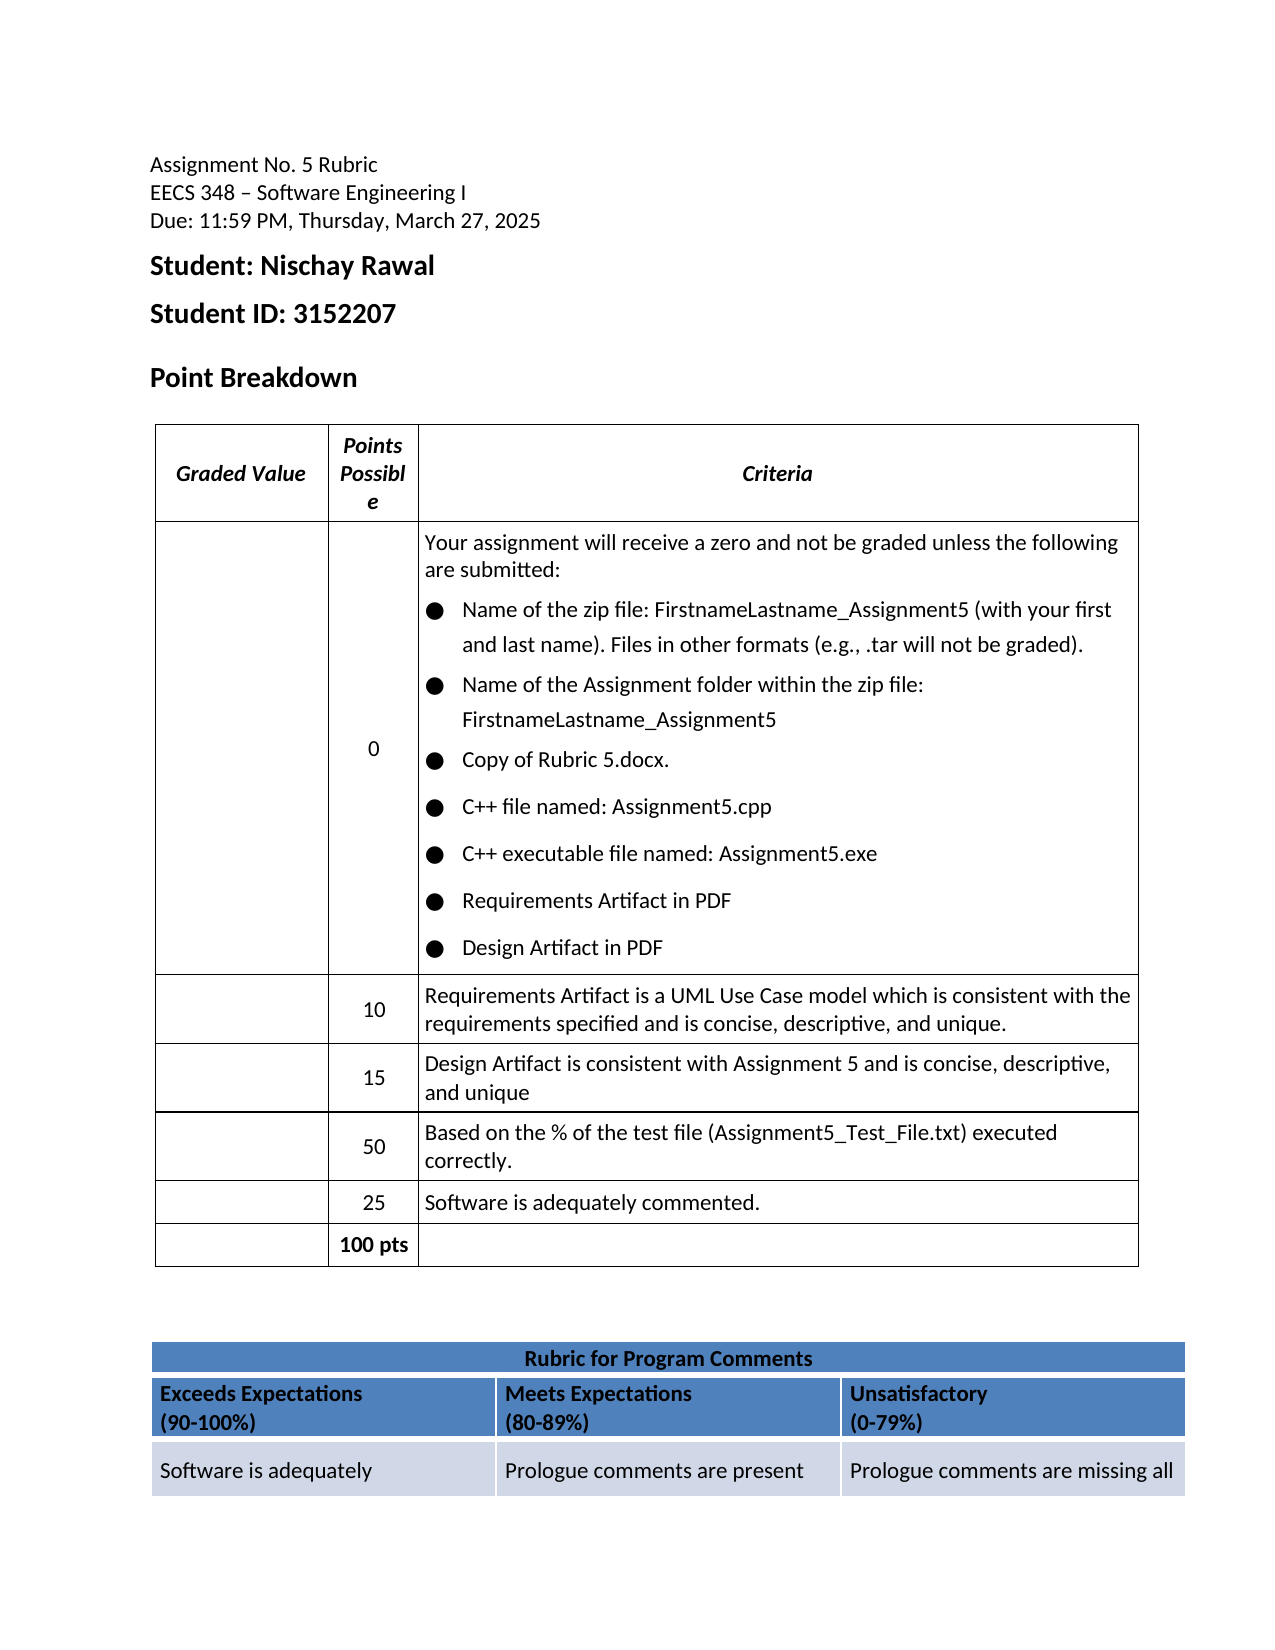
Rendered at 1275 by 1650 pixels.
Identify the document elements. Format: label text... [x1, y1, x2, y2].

text Student: Nischay Rawal [150, 247, 1125, 282]
table_cell Unsatisfactory (0-79%) [842, 1378, 1185, 1436]
table_cell 100 pts [329, 1224, 418, 1266]
table_cell Exceeds Expectations (90-100%) [152, 1378, 495, 1436]
table_cell Based on the % of the test file (Assignment5_Test_File.txt) executed correctly. [419, 1113, 1138, 1180]
table_cell [419, 1224, 1138, 1266]
table_cell [156, 1113, 328, 1180]
subtitle Point Breakdown [150, 359, 1125, 395]
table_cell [842, 1442, 1185, 1496]
table_cell [156, 975, 328, 1043]
table_cell 10 [329, 975, 418, 1043]
table_cell [156, 1224, 328, 1266]
text Due: 11:59 PM, Thursday, March 27, 2025 [150, 206, 1125, 234]
table_cell Meets Expectations (80-89%) [497, 1378, 840, 1436]
table_cell Requirements Artifact is a UML Use Case model which is consistent with the requirements specified and is concise, descriptive, and unique. [419, 975, 1138, 1043]
text Student ID: 3152207 [150, 295, 1125, 330]
table_cell [156, 1044, 328, 1111]
table_header Graded Value [156, 425, 328, 521]
text EECS 348 – Software Engineering I [150, 178, 1125, 206]
table_cell 25 [329, 1181, 418, 1223]
text Assignment No. 5 Rubric [150, 150, 1125, 178]
table_cell Software is adequately commented. [419, 1181, 1138, 1223]
table_cell 15 [329, 1044, 418, 1111]
table_cell [156, 522, 328, 974]
table_cell Design Artifact is consistent with Assignment 5 and is concise, descriptive, and unique [419, 1044, 1138, 1111]
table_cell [152, 1442, 495, 1496]
table_header Points Possible [329, 425, 418, 521]
table_cell 50 [329, 1113, 418, 1180]
table_header Criteria [419, 425, 1138, 521]
table_cell 0 [329, 522, 418, 974]
table_header Rubric for Program Comments [152, 1342, 1185, 1372]
table_cell [156, 1181, 328, 1223]
table_cell Your assignment will receive a zero and not be graded unless the following are submitted: Name of the zip file: FirstnameLastname_Assignment5 (with your first and last name). Files in other formats (e.g., .tar will not be graded). Name of the Assignment folder within the zip file: FirstnameLastname_Assignment5 Copy of Rubric 5.docx. C++ file named: Assignment5.cpp C++ executable file named: Assignment5.exe Requirements Artifact in PDF Design Artifact in PDF [419, 522, 1138, 974]
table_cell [497, 1442, 840, 1496]
